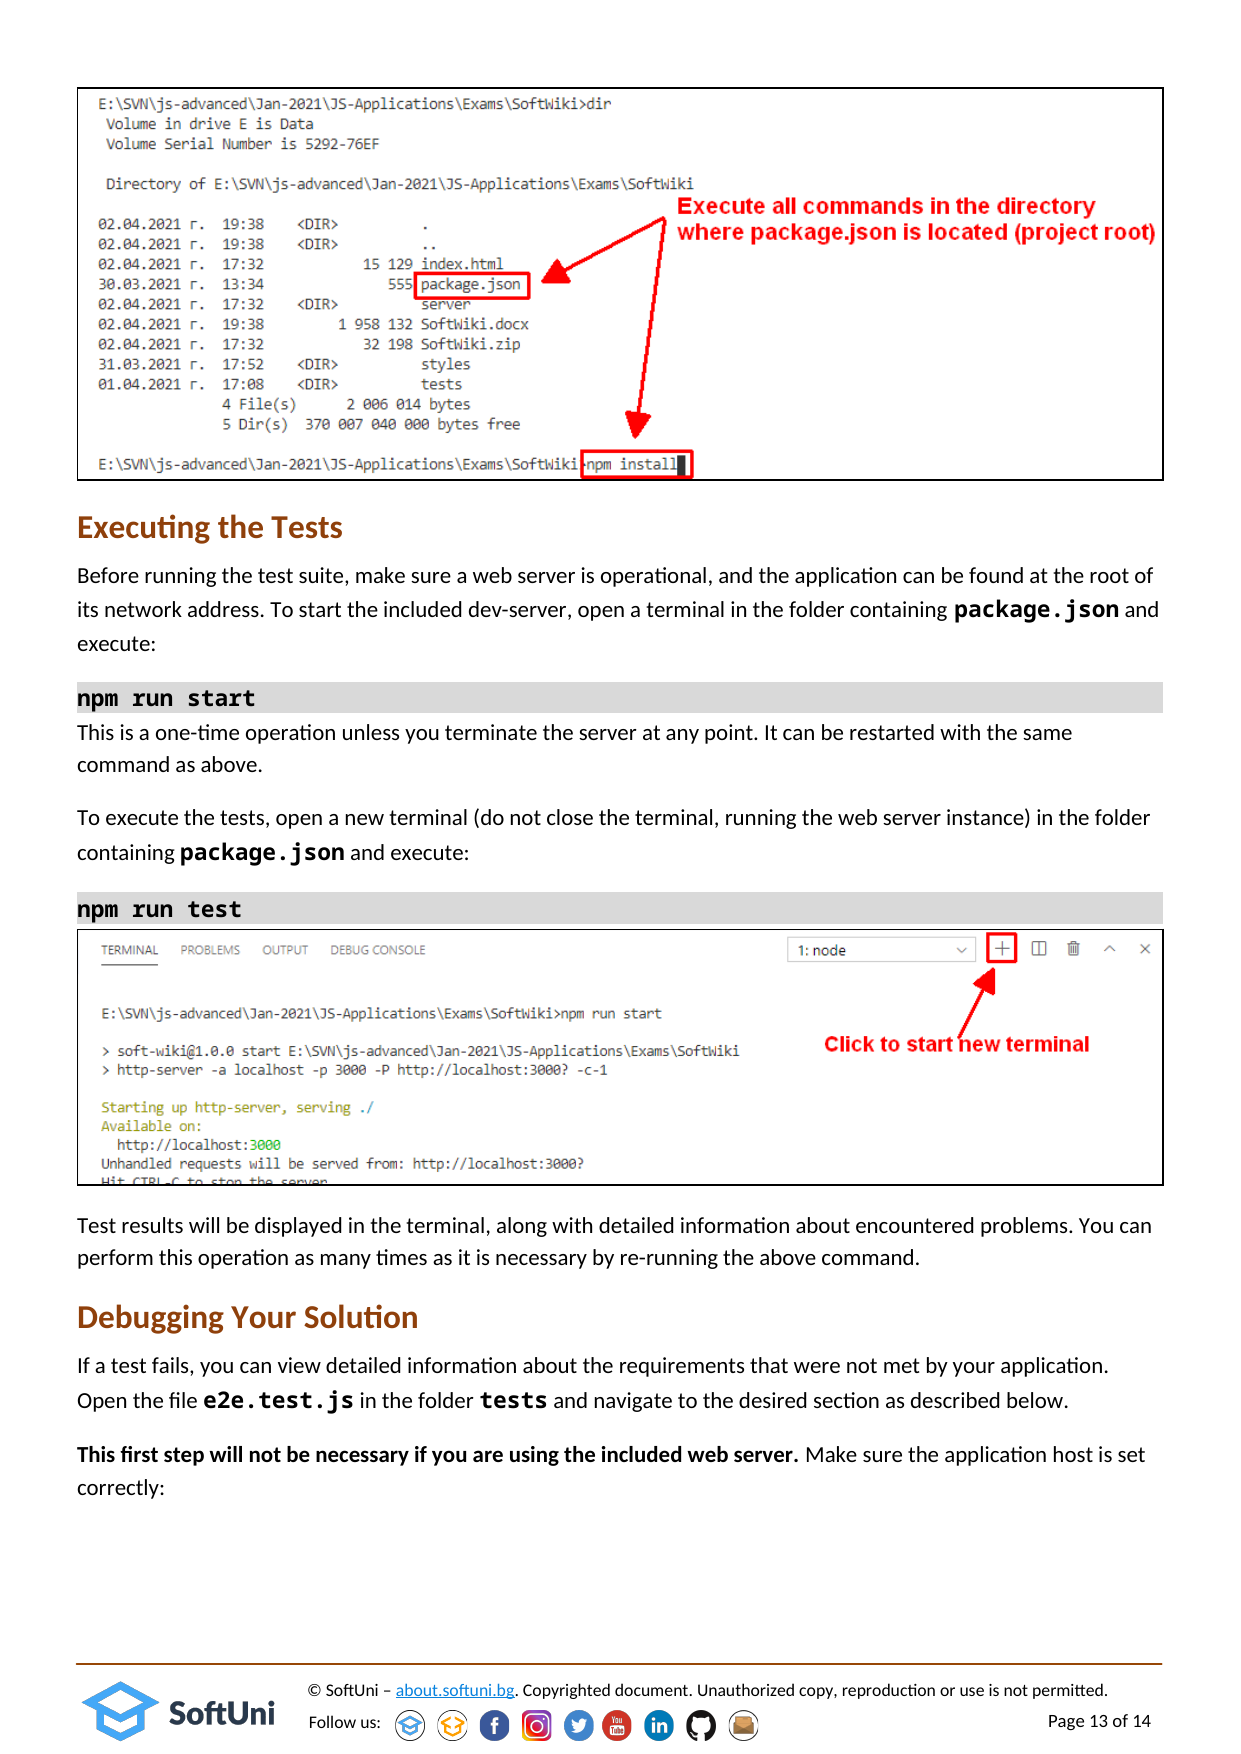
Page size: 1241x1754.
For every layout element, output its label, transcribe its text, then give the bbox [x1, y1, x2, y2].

picture [602, 1710, 632, 1741]
text This is a one-time operation unless you terminate the server at any point. It can be restarted with the same command as above. [77, 718, 1163, 778]
text Test results will be displayed in the terminal, along with detailed information about encountered problems. You can perform this operation as many times as it is necessary by re-running the above command. [77, 1211, 1163, 1271]
picture [522, 1710, 552, 1741]
subtitle Debugging Your Solution [77, 1296, 1163, 1337]
text This first step will not be necessary if you are using the included web server. Make sure the application host is set correctly: [77, 1441, 1163, 1501]
picture [75, 1676, 281, 1747]
picture [564, 1710, 594, 1741]
picture [78, 930, 1162, 1184]
text Before running the test suite, make sure a web server is operational, and the application can be found at the root of its network address. To start the included dev-server, open a terminal in the folder containing package.json and execute: [77, 561, 1163, 657]
picture [728, 1710, 759, 1741]
subtitle Executing the Tests [77, 506, 1163, 546]
text npm run start [77, 682, 1163, 713]
picture [395, 1710, 425, 1741]
picture [437, 1710, 468, 1741]
picture [658, 1723, 667, 1732]
picture [644, 1732, 653, 1741]
picture [479, 1710, 510, 1741]
text npm run test [77, 892, 1163, 924]
picture [644, 1710, 653, 1719]
text To execute the tests, open a new terminal (do not close the terminal, running the web server instance) in the folder containing package.json and execute: [77, 803, 1163, 867]
picture [686, 1710, 716, 1741]
text If a test fails, you can view detailed information about the requirements that were not met by your application. Open the file e2e.test.js in the folder tests and navigate to the desired section as described below. [77, 1351, 1163, 1415]
picture [78, 89, 1162, 479]
picture [665, 1710, 674, 1719]
picture [665, 1732, 674, 1741]
